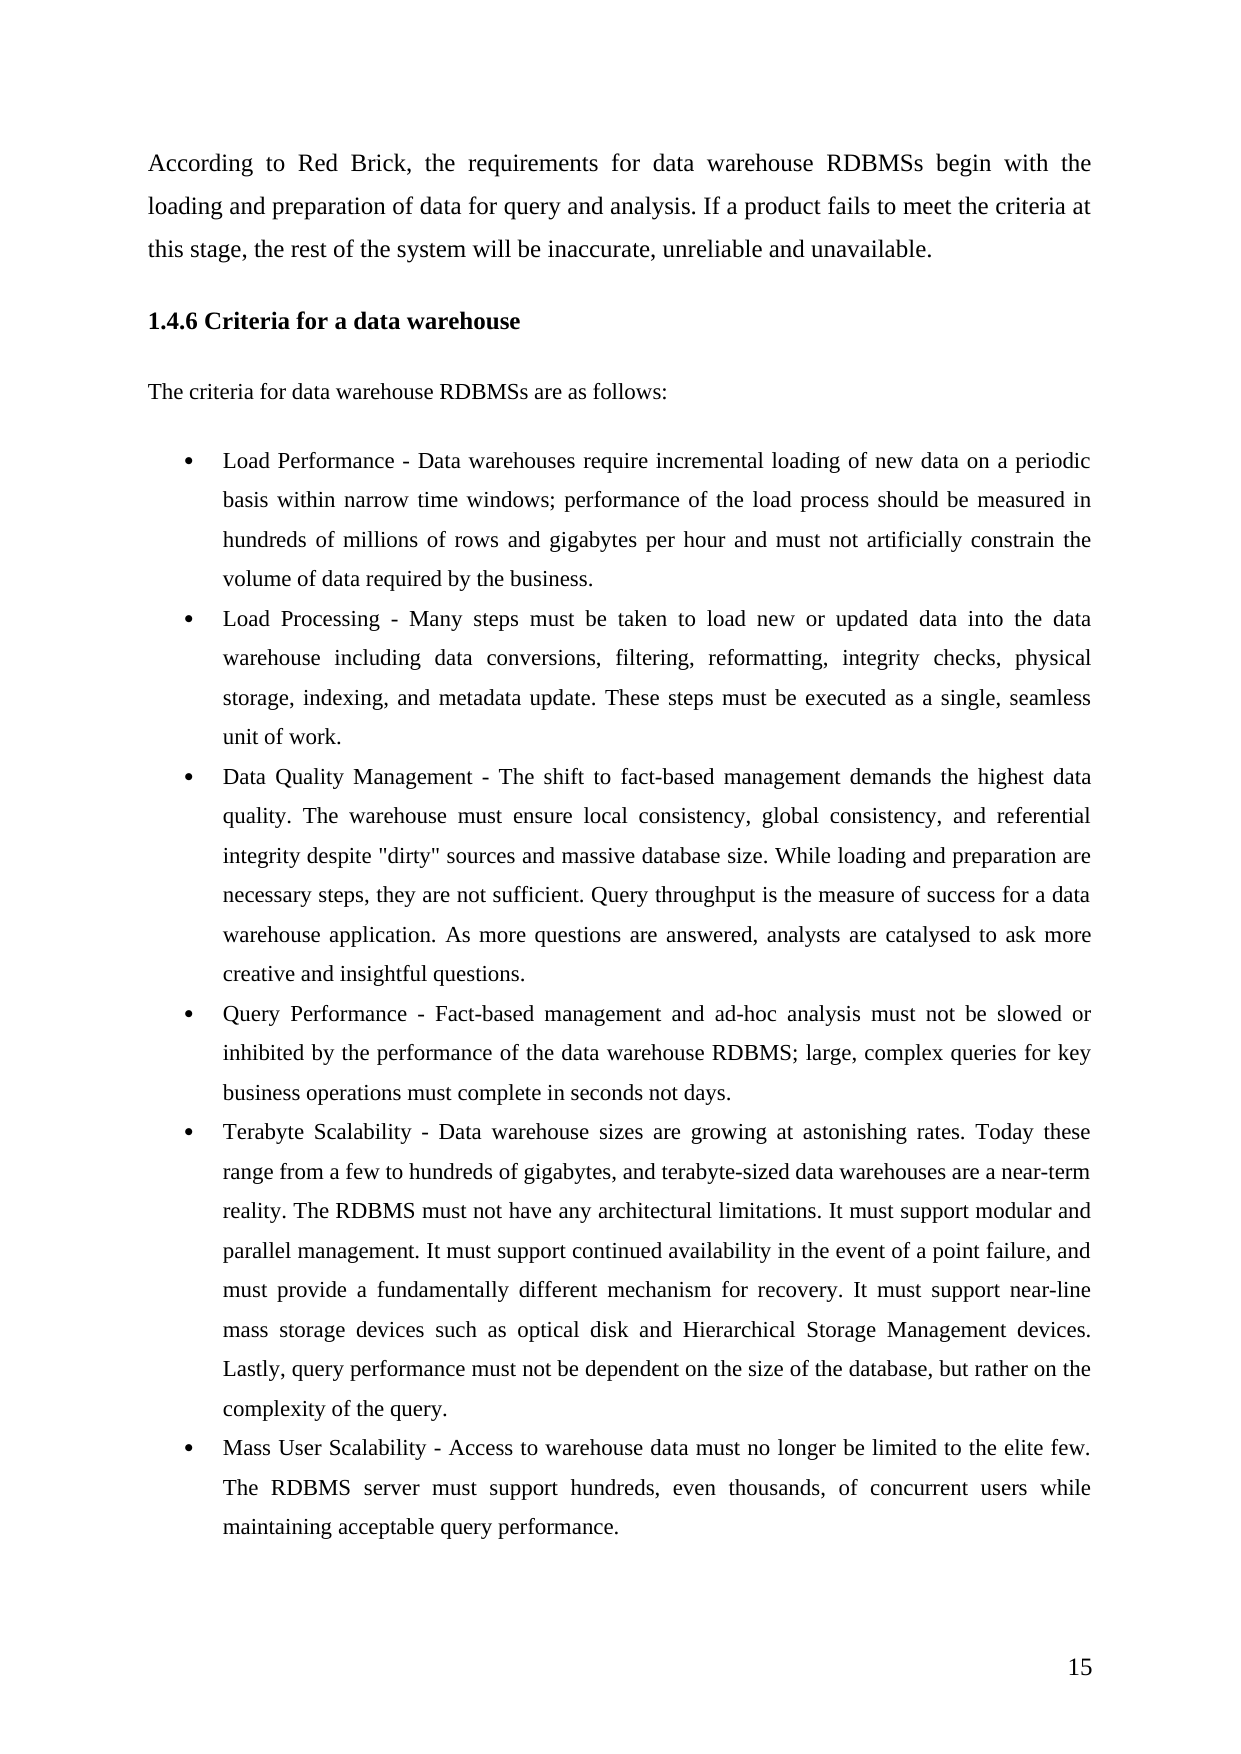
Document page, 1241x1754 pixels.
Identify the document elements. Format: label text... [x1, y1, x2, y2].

list Load Processing - Many steps must be taken to load new or updated data into the data warehouse including data conversions, filtering, reformatting, integrity checks, physical storage, indexing, and metadata update. These steps must be executed as a single, seamless unit of work. [185, 605, 1093, 750]
text According to Red Brick, the requirements for data warehouse RDBMSs begin with the loading and preparation of data for query and analysis. If a product fails to meet the criteria at this stage, the rest of the system will be inaccurate, unreliable and unavailable. [148, 148, 1093, 263]
list Query Performance - Fact-based management and ad-hoc analysis must not be slowed or inhibited by the performance of the data warehouse RDBMS; large, complex queries for key business operations must complete in seconds not days. [185, 1000, 1093, 1105]
subtitle 1.4.6 Criteria for a data warehouse [148, 306, 1093, 335]
list Load Performance - Data warehouses require incremental loading of new data on a periodic basis within narrow time windows; performance of the load process should be measured in hundreds of millions of rows and gigabytes per hour and must not artificially constrain the volume of data required by the business. [185, 447, 1093, 592]
list Mass User Scalability - Access to warehouse data must no longer be limited to the elite few. The RDBMS server must support hundreds, even thousands, of concurrent users while maintaining acceptable query performance. [185, 1434, 1093, 1539]
text The criteria for data warehouse RDBMSs are as follows: [148, 378, 1093, 405]
list Data Quality Management - The shift to fact-based management demands the highest data quality. The warehouse must ensure local consistency, global consistency, and referential integrity despite "dirty" sources and massive database size. While loading and preparation are necessary steps, they are not sufficient. Query throughput is the measure of success for a data warehouse application. As more questions are answered, analysts are catalysed to ask more creative and insightful questions. [185, 763, 1093, 987]
list Terabyte Scalability - Data warehouse sizes are growing at astonishing rates. Today these range from a few to hundreds of gigabytes, and terabyte-sized data warehouses are a near-term reality. The RDBMS must not have any architectural limitations. It must support modular and parallel management. It must support continued availability in the event of a point failure, and must provide a fundamentally different mechanism for recovery. It must support near-line mass storage devices such as optical disk and Hierarchical Storage Management devices. Lastly, query performance must not be dependent on the size of the database, but rather on the complexity of the query. [185, 1118, 1093, 1421]
